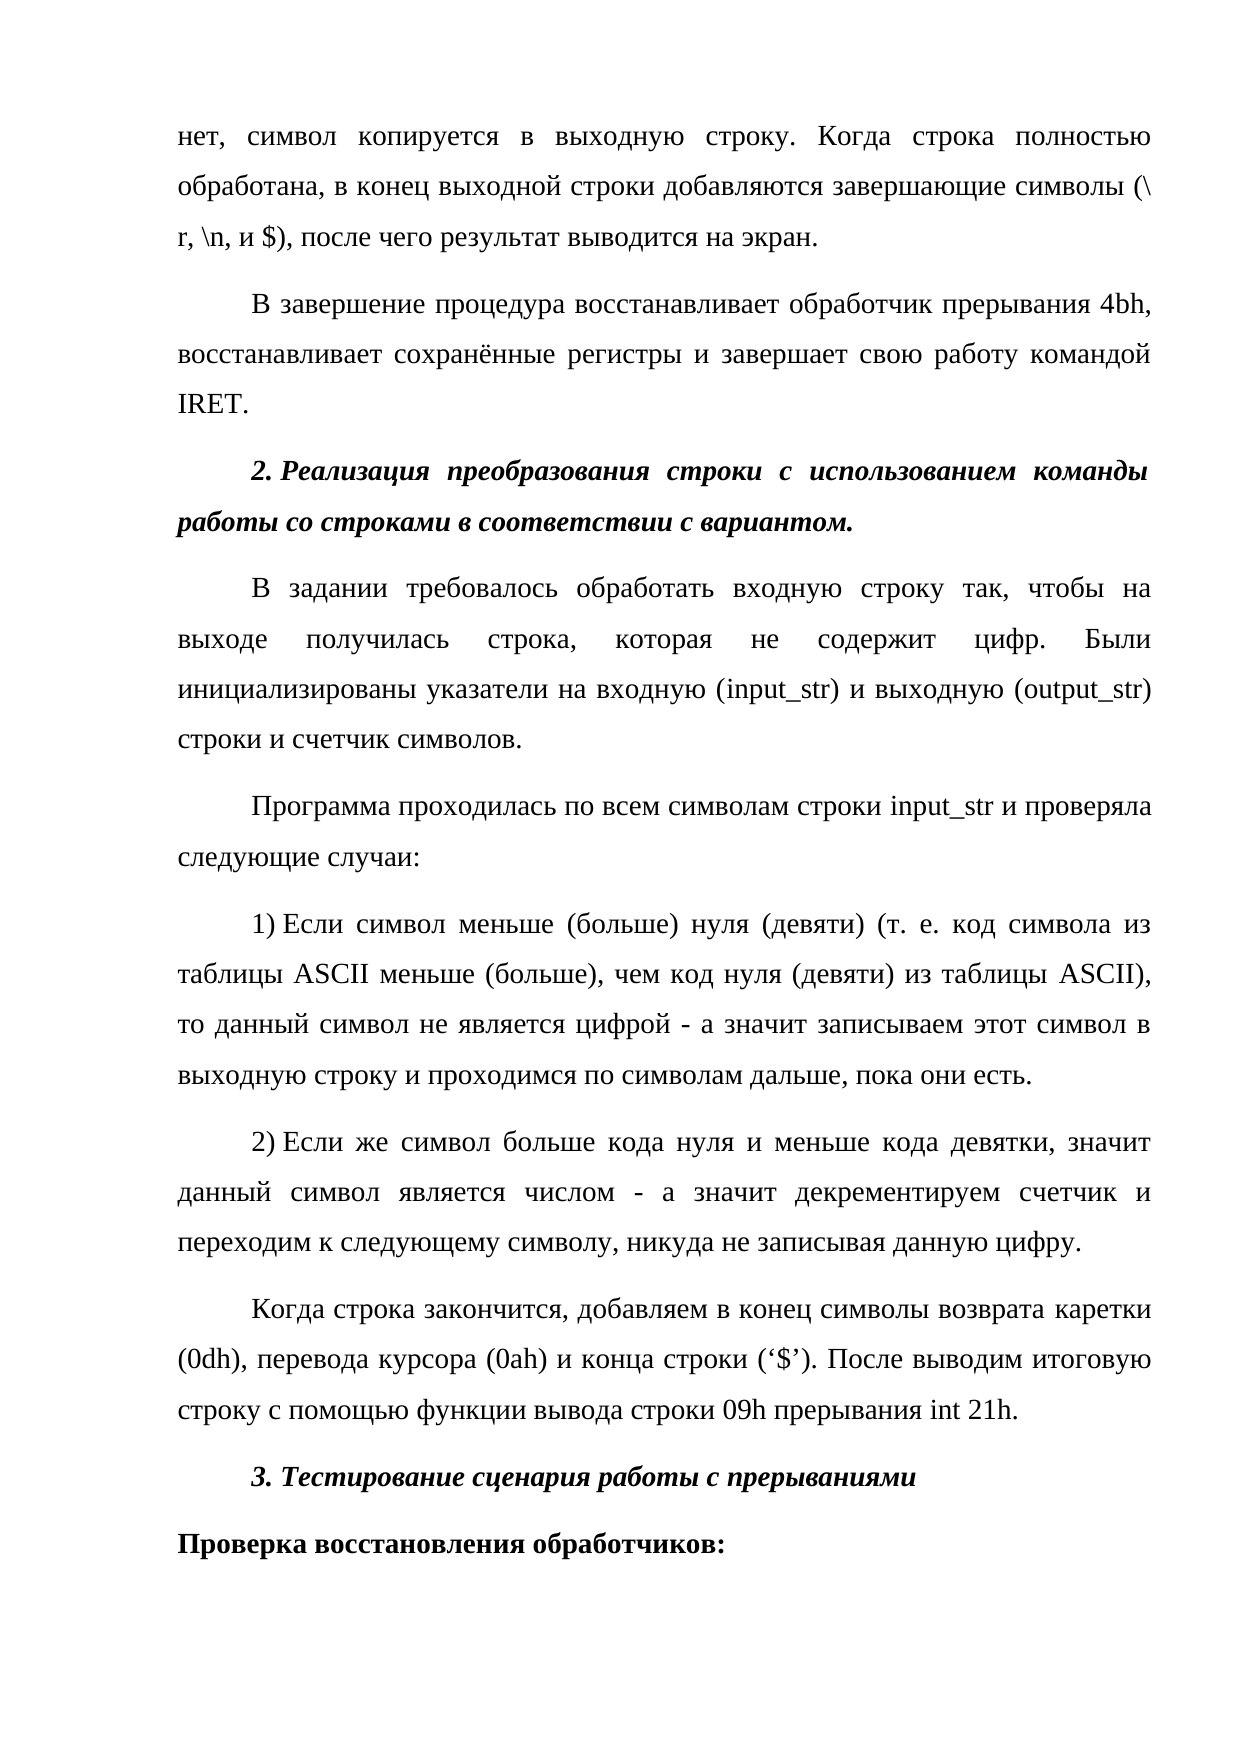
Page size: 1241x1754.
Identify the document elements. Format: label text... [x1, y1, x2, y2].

list Проверка восстановления обработчиков: [177, 1526, 1152, 1559]
list В задании требовалось обработать входную строку так, чтобы на выходе получилась строка, которая не содержит цифр. Были инициализированы указатели на входную (input_str) и выходную (output_str) строки и счетчик символов. [177, 571, 1152, 755]
list Если символ меньше (больше) нуля (девяти) (т. е. код символа из таблицы ASCII меньше (больше), чем код нуля (девяти) из таблицы ASCII), то данный символ не является цифрой - а значит записываем этот символ в выходную строку и проходимся по символам дальше, пока они есть. [177, 906, 1152, 1090]
list Когда строка закончится, добавляем в конец символы возврата каретки (0dh), перевода курсора (0ah) и конца строки (‘$’). После выводим итоговую строку с помощью функции вывода строки 09h прерывания int 21h. [177, 1291, 1152, 1426]
list Если же символ больше кода нуля и меньше кода девятки, значит данный символ является числом - а значит декрементируем счетчик и переходим к следующему символу, никуда не записывая данную цифру. [177, 1124, 1152, 1258]
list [177, 118, 1152, 252]
list Реализация преобразования строки с использованием команды работы со строками в соответствии с вариантом. [177, 453, 1152, 537]
list В завершение процедура восстанавливает обработчик прерывания 4bh, восстанавливает сохранённые регистры и завершает свою работу командой IRET. [177, 286, 1152, 420]
list Программа проходилась по всем символам строки input_str и проверяла следующие случаи: [177, 788, 1152, 872]
list Тестирование сценария работы с прерываниями [177, 1459, 1152, 1492]
